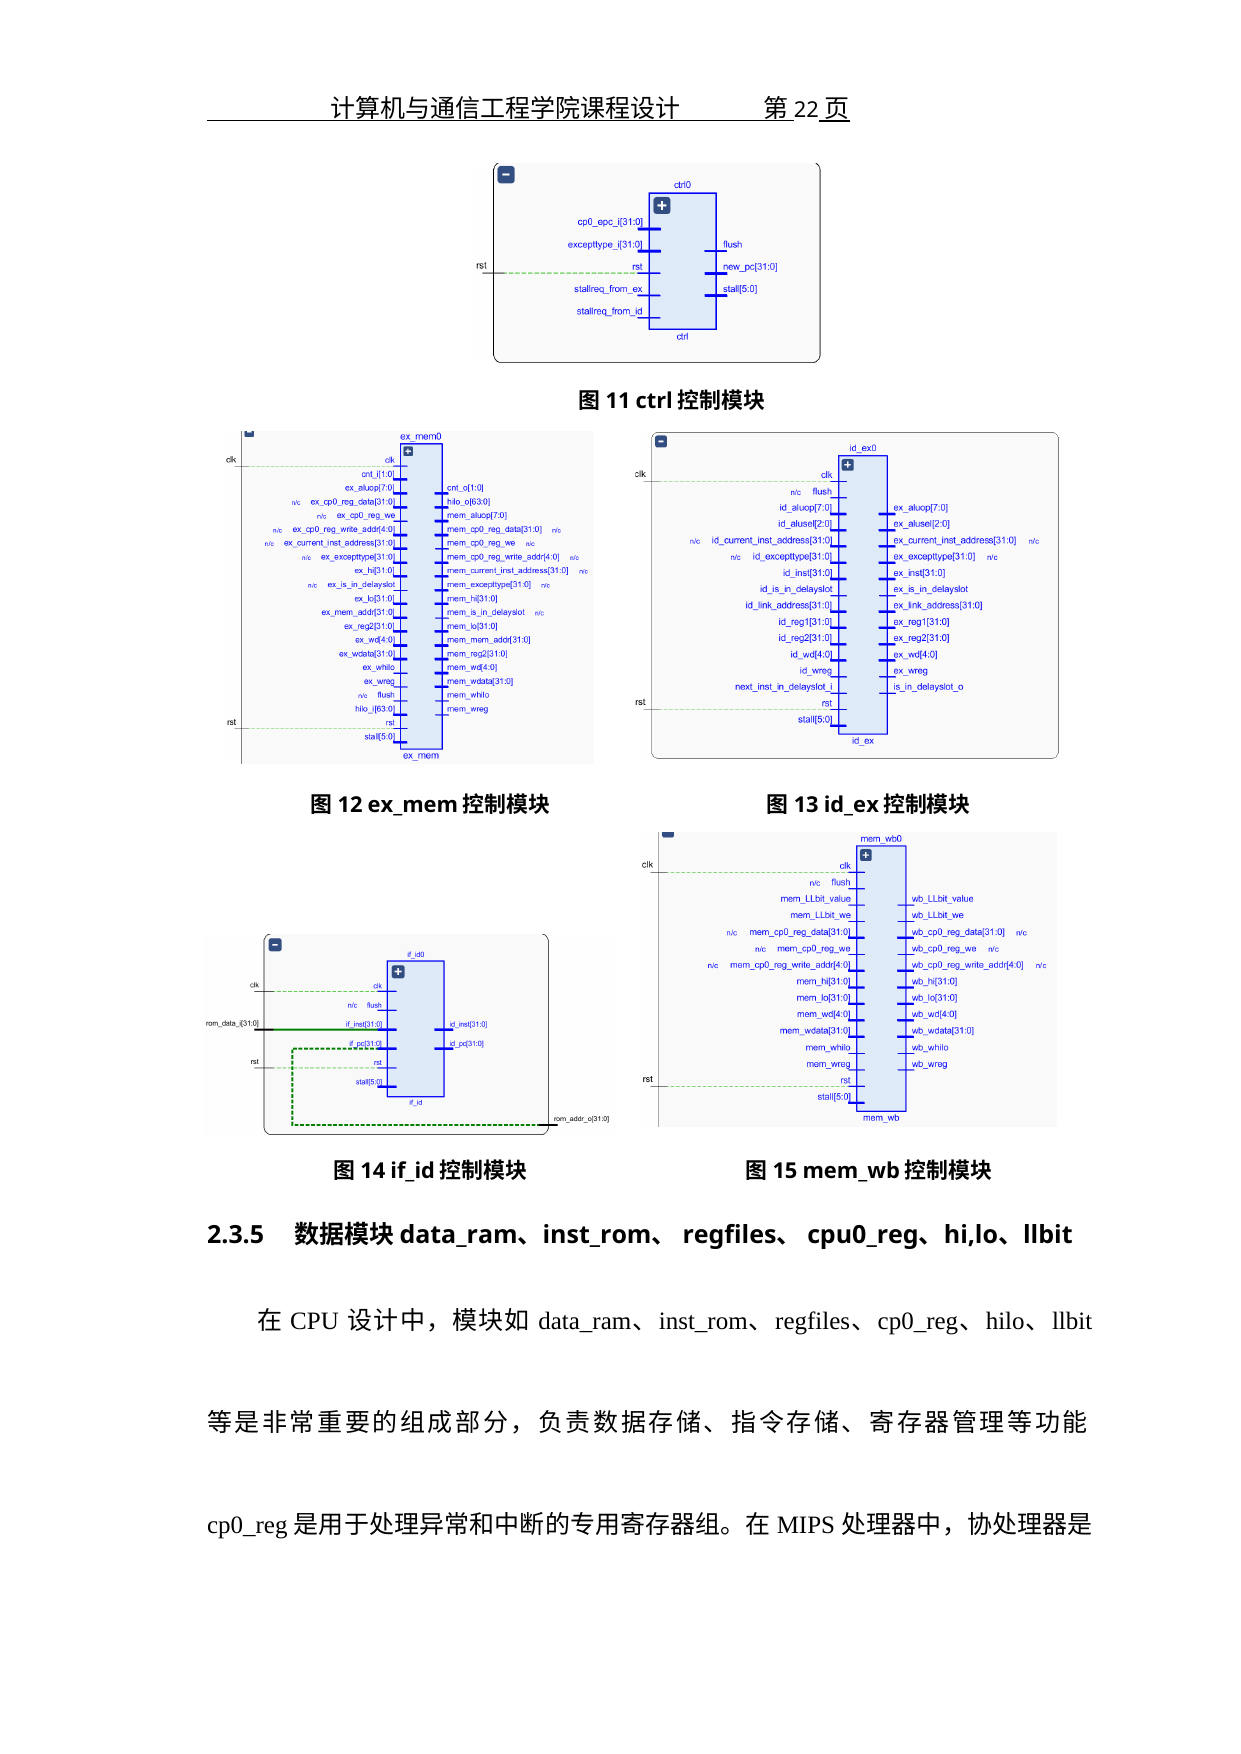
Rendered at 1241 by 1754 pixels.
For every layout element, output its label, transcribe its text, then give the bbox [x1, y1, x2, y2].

picture [636, 832, 1057, 1127]
picture [203, 934, 616, 1136]
table_header 图 12 ex_mem控制模块 [192, 432, 624, 832]
subtitle 数据模块data_ram、inst_rom、 regfiles、 cpu0_reg、hi,lo、llbit [207, 1199, 1092, 1267]
picture [635, 431, 1060, 760]
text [207, 1285, 1092, 1556]
picture [471, 163, 828, 365]
table_cell 图 15 mem_wb控制模块 [624, 832, 1069, 1199]
table_header 图 13 id_ex控制模块 [624, 432, 1069, 832]
table_cell 图 14 if_id控制模块 [192, 832, 624, 1199]
picture [222, 431, 594, 764]
text 图 11 ctrl控制模块 [207, 382, 1092, 416]
